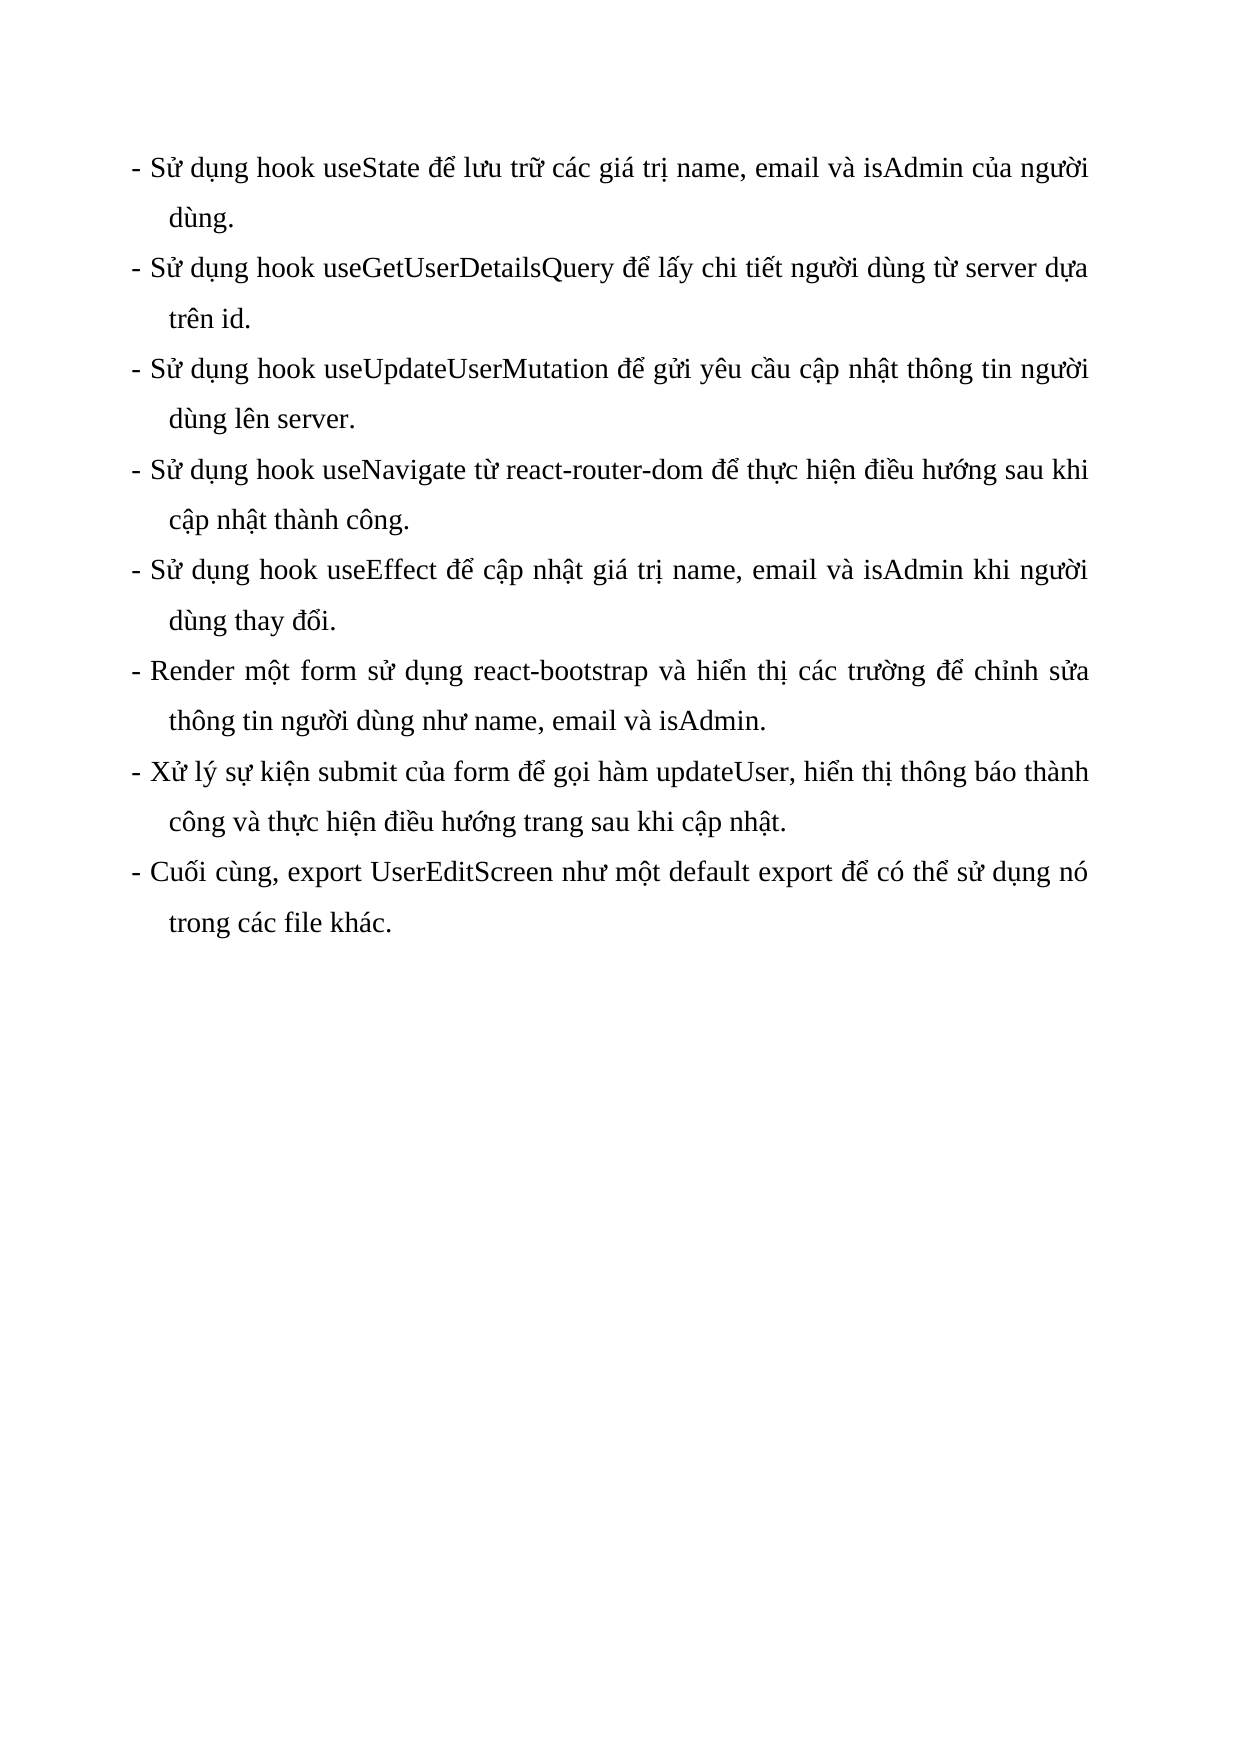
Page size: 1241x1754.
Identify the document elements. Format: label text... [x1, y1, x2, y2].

list Cuối cùng, export UserEditScreen như một default export để có thể sử dụng nó trong các file khác. [131, 854, 1090, 938]
list Sử dụng hook useGetUserDetailsQuery để lấy chi tiết người dùng từ server dựa trên id. [131, 251, 1090, 334]
list Sử dụng hook useUpdateUserMutation để gửi yêu cầu cập nhật thông tin người dùng lên server. [131, 351, 1090, 435]
list Sử dụng hook useNavigate từ react-router-dom để thực hiện điều hướng sau khi cập nhật thành công. [131, 452, 1090, 536]
list Render một form sử dụng react-bootstrap và hiển thị các trường để chỉnh sửa thông tin người dùng như name, email và isAdmin. [131, 653, 1090, 737]
list Sử dụng hook useState để lưu trữ các giá trị name, email và isAdmin của người dùng. [131, 150, 1090, 234]
list Sử dụng hook useEffect để cập nhật giá trị name, email và isAdmin khi người dùng thay đổi. [131, 552, 1090, 636]
list Xử lý sự kiện submit của form để gọi hàm updateUser, hiển thị thông báo thành công và thực hiện điều hướng trang sau khi cập nhật. [131, 754, 1090, 838]
